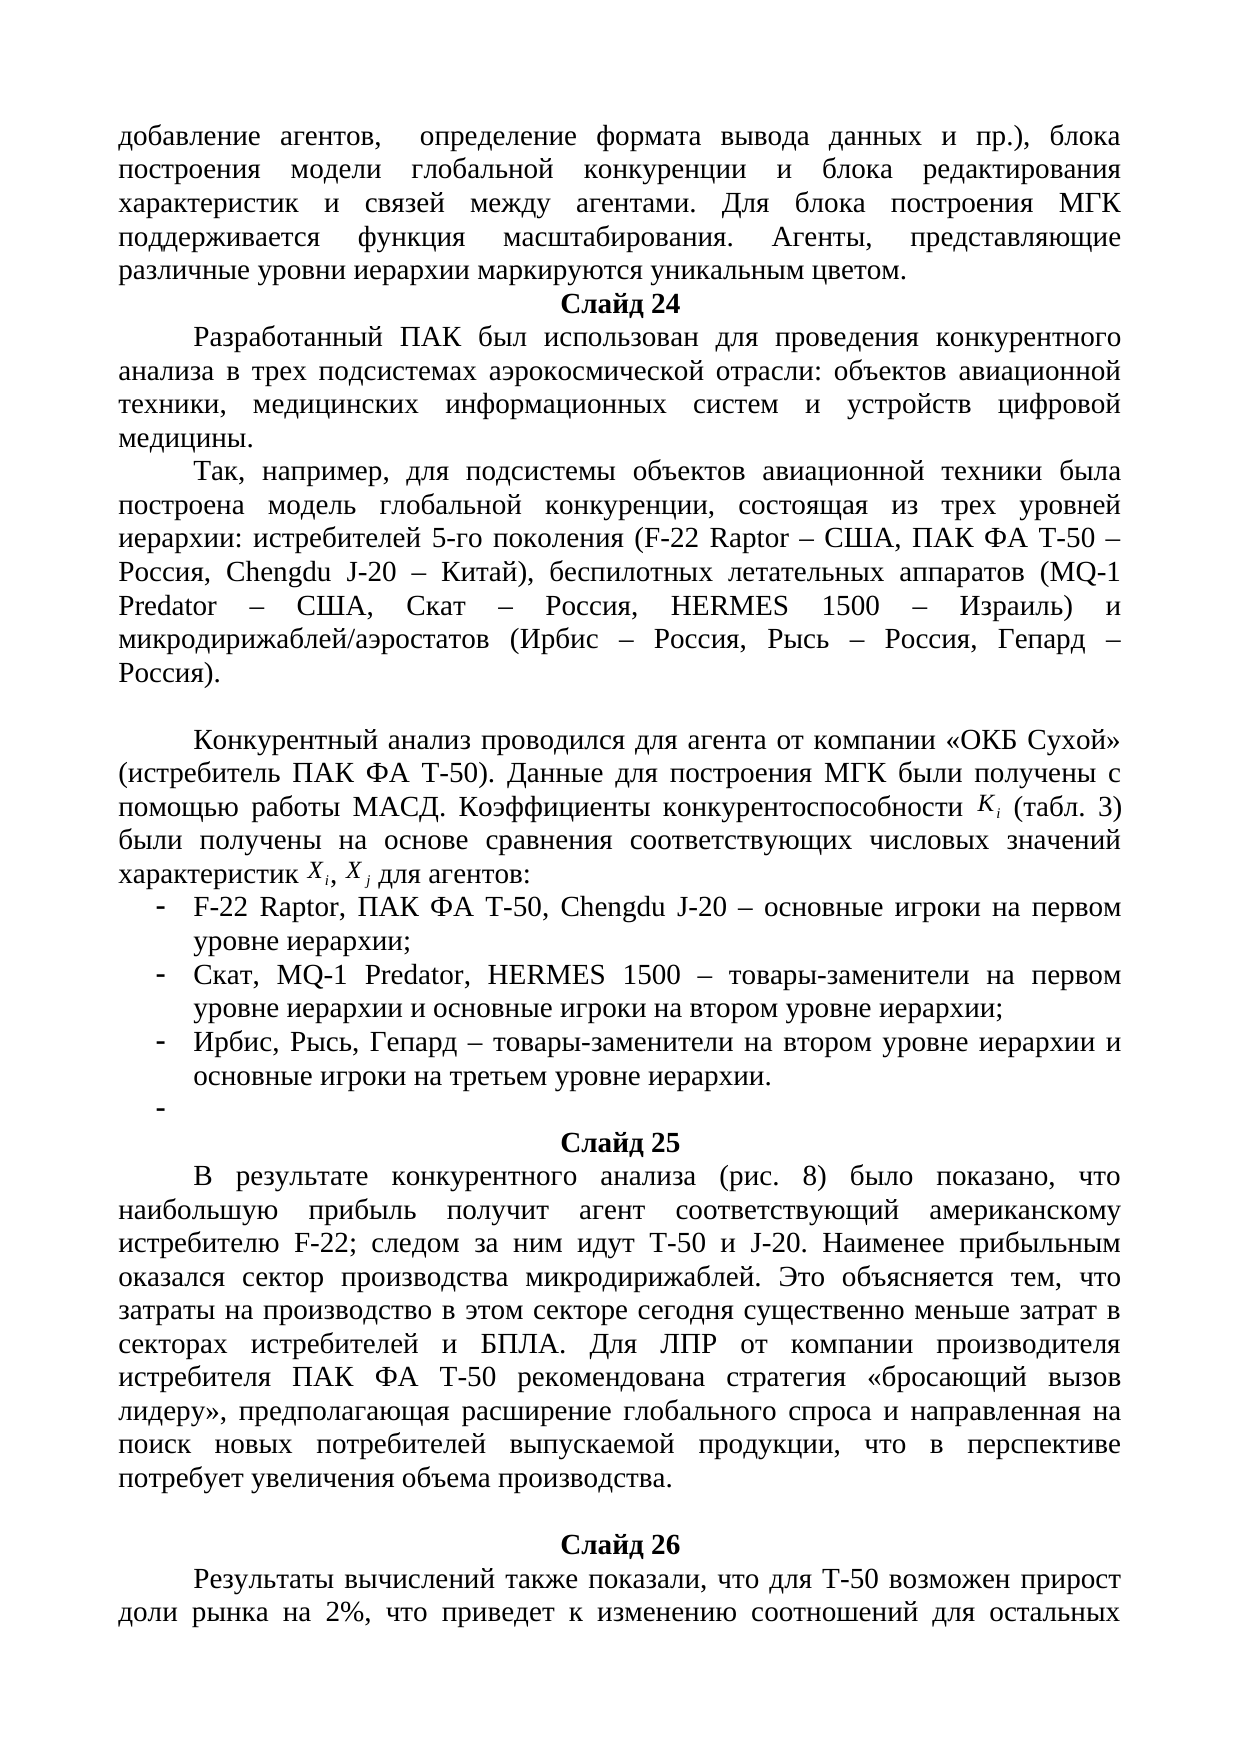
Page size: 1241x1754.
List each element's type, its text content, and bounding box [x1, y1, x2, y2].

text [118, 118, 1122, 286]
text Конкурентный анализ проводился для агента от компании «ОКБ Сухой» (истребитель ПАК ФА T-50). Данные для построения МГК были получены с помощью работы МАСД. Коэффициенты конкурентоспособности (табл. 3) были получены на основе сравнения соответствующих числовых значений характеристик , для агентов: [118, 722, 1122, 889]
list Скат, MQ-1 Predator, HERMES 1500 – товары-заменители на первом уровне иерархии и основные игроки на втором уровне иерархии; [156, 957, 1122, 1024]
text Слайд 26 [118, 1527, 1122, 1561]
text Слайд 25 [118, 1125, 1122, 1158]
text Разработанный ПАК был использован для проведения конкурентного анализа в трех подсистемах аэрокосмической отрасли: объектов авиационной техники, медицинских информационных систем и устройств цифровой медицины. [118, 319, 1122, 453]
list F-22 Raptor, ПАК ФА T-50, Chengdu J-20 – основные игроки на первом уровне иерархии; [156, 889, 1122, 957]
list Ирбис, Рысь, Гепард – товары-заменители на втором уровне иерархии и основные игроки на третьем уровне иерархии. [156, 1024, 1122, 1091]
text Слайд 24 [118, 286, 1122, 319]
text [118, 1561, 1122, 1628]
text Так, например, для подсистемы объектов авиационной техники была построена модель глобальной конкуренции, состоящая из трех уровней иерархии: истребителей 5-го поколения (F-22 Raptor – США, ПАК ФА T-50 – Россия, Chengdu J-20 – Китай), беспилотных летательных аппаратов (MQ-1 Predator – США, Скат – Россия, HERMES 1500 – Израиль) и микродирижаблей/аэростатов (Ирбис – Россия, Рысь – Россия, Гепард – Россия). [118, 453, 1122, 688]
text В результате конкурентного анализа (рис. 8) было показано, что наибольшую прибыль получит агент соответствующий американскому истребителю F-22; следом за ним идут T-50 и J-20. Наименее прибыльным оказался сектор производства микродирижаблей. Это объясняется тем, что затраты на производство в этом секторе сегодня существенно меньше затрат в секторах истребителей и БПЛА. Для ЛПР от компании производителя истребителя ПАК ФА T-50 рекомендована стратегия «бросающий вызов лидеру», предполагающая расширение глобального спроса и направленная на поиск новых потребителей выпускаемой продукции, что в перспективе потребует увеличения объема производства. [118, 1158, 1122, 1494]
